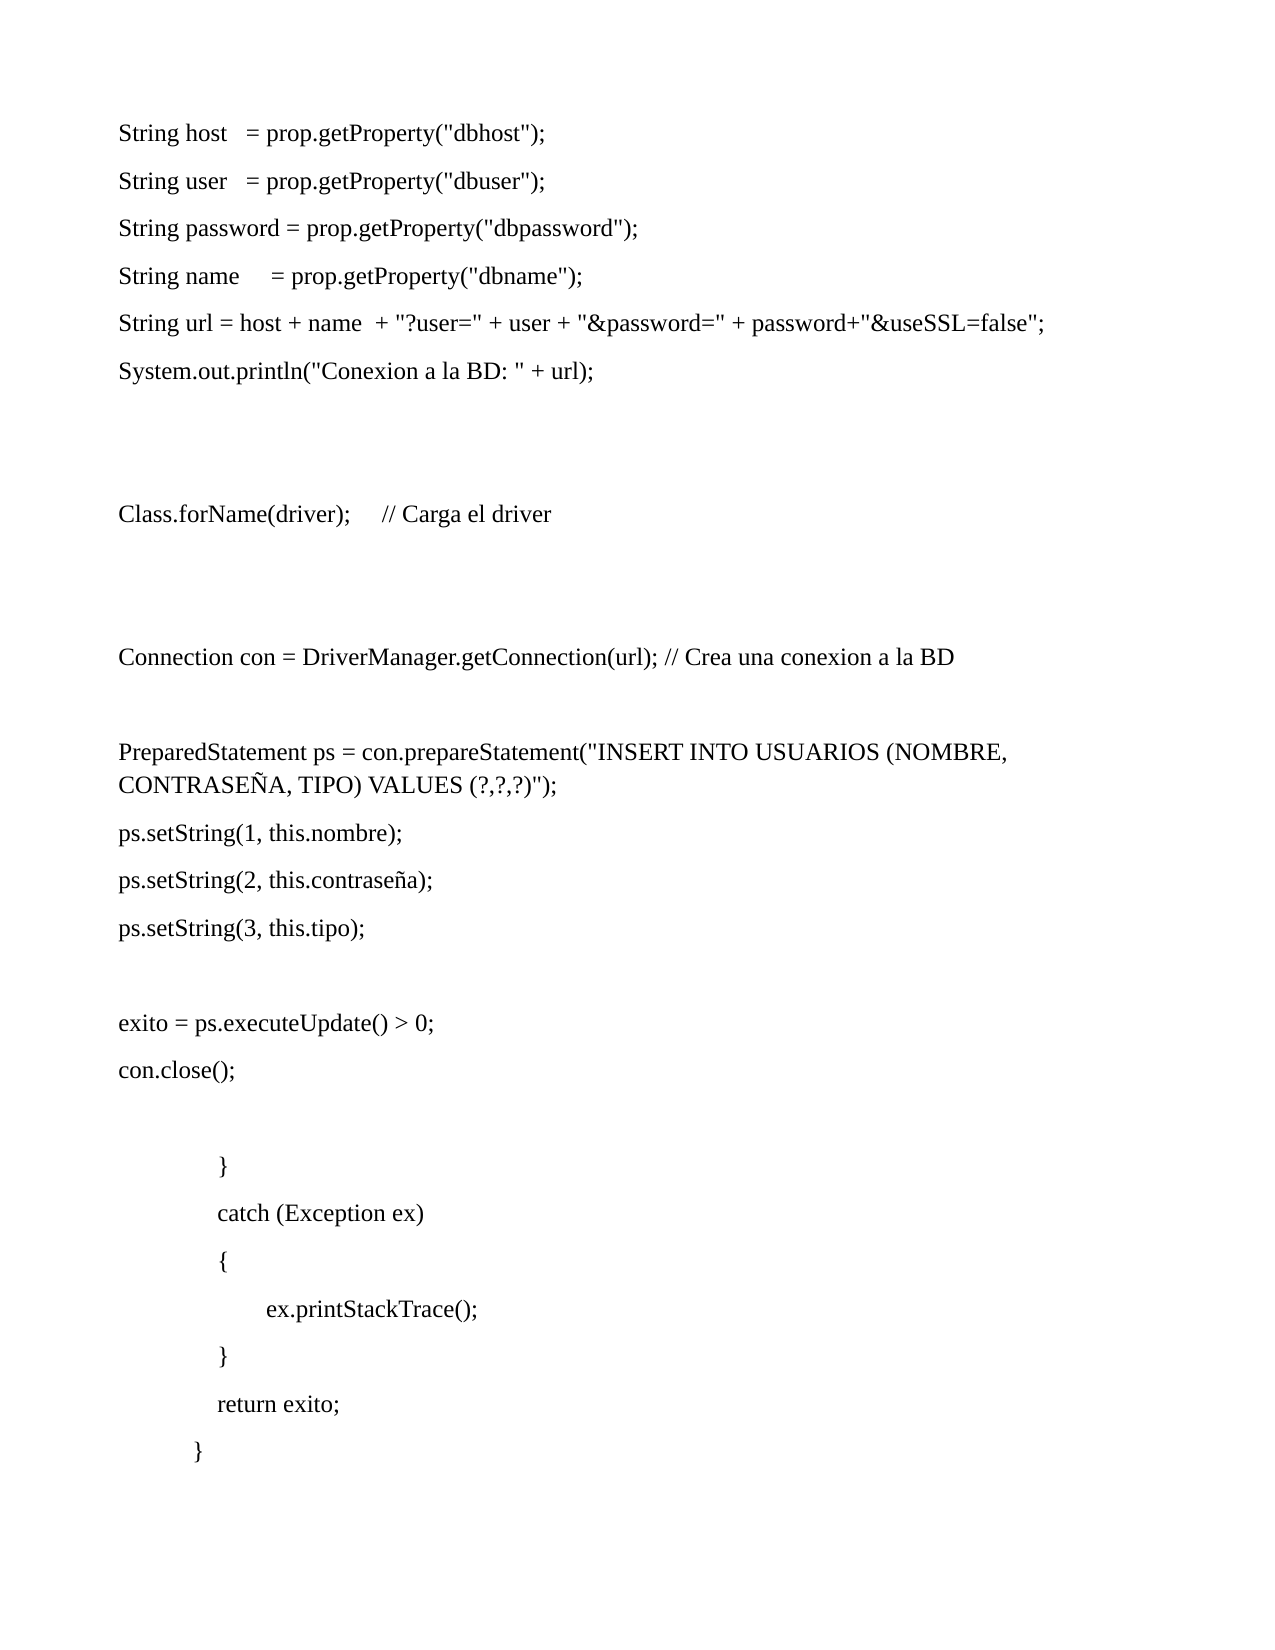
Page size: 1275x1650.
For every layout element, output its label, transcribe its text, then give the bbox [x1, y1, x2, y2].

text System.out.println("Conexion a la BD: " + url); [118, 356, 1157, 385]
text String host = prop.getProperty("dbhost"); [118, 118, 1157, 147]
text } [118, 1341, 1157, 1370]
text exito = ps.executeUpdate() > 0; [118, 1008, 1157, 1037]
text catch (Exception ex) [118, 1198, 1157, 1227]
text Connection con = DriverManager.getConnection(url); // Crea una conexion a la BD [118, 642, 1157, 671]
text Class.forName(driver); // Carga el driver [118, 499, 1157, 528]
text String name = prop.getProperty("dbname"); [118, 261, 1157, 290]
text String user = prop.getProperty("dbuser"); [118, 166, 1157, 194]
text PreparedStatement ps = con.prepareStatement("INSERT INTO USUARIOS (NOMBRE, CONTRASEÑA, TIPO) VALUES (?,?,?)"); [118, 737, 1157, 799]
text return exito; [118, 1389, 1157, 1418]
text con.close(); [118, 1056, 1157, 1084]
text ps.setString(3, this.tipo); [118, 913, 1157, 942]
text String url = host + name + "?user=" + user + "&password=" + password+"&useSSL=false"; [118, 308, 1157, 337]
text } [118, 1151, 1157, 1179]
text ps.setString(1, this.nombre); [118, 818, 1157, 846]
text { [118, 1246, 1157, 1275]
text ps.setString(2, this.contraseña); [118, 865, 1157, 894]
text String password = prop.getProperty("dbpassword"); [118, 213, 1157, 242]
text ex.printStackTrace(); [118, 1294, 1157, 1322]
text } [118, 1436, 1157, 1465]
